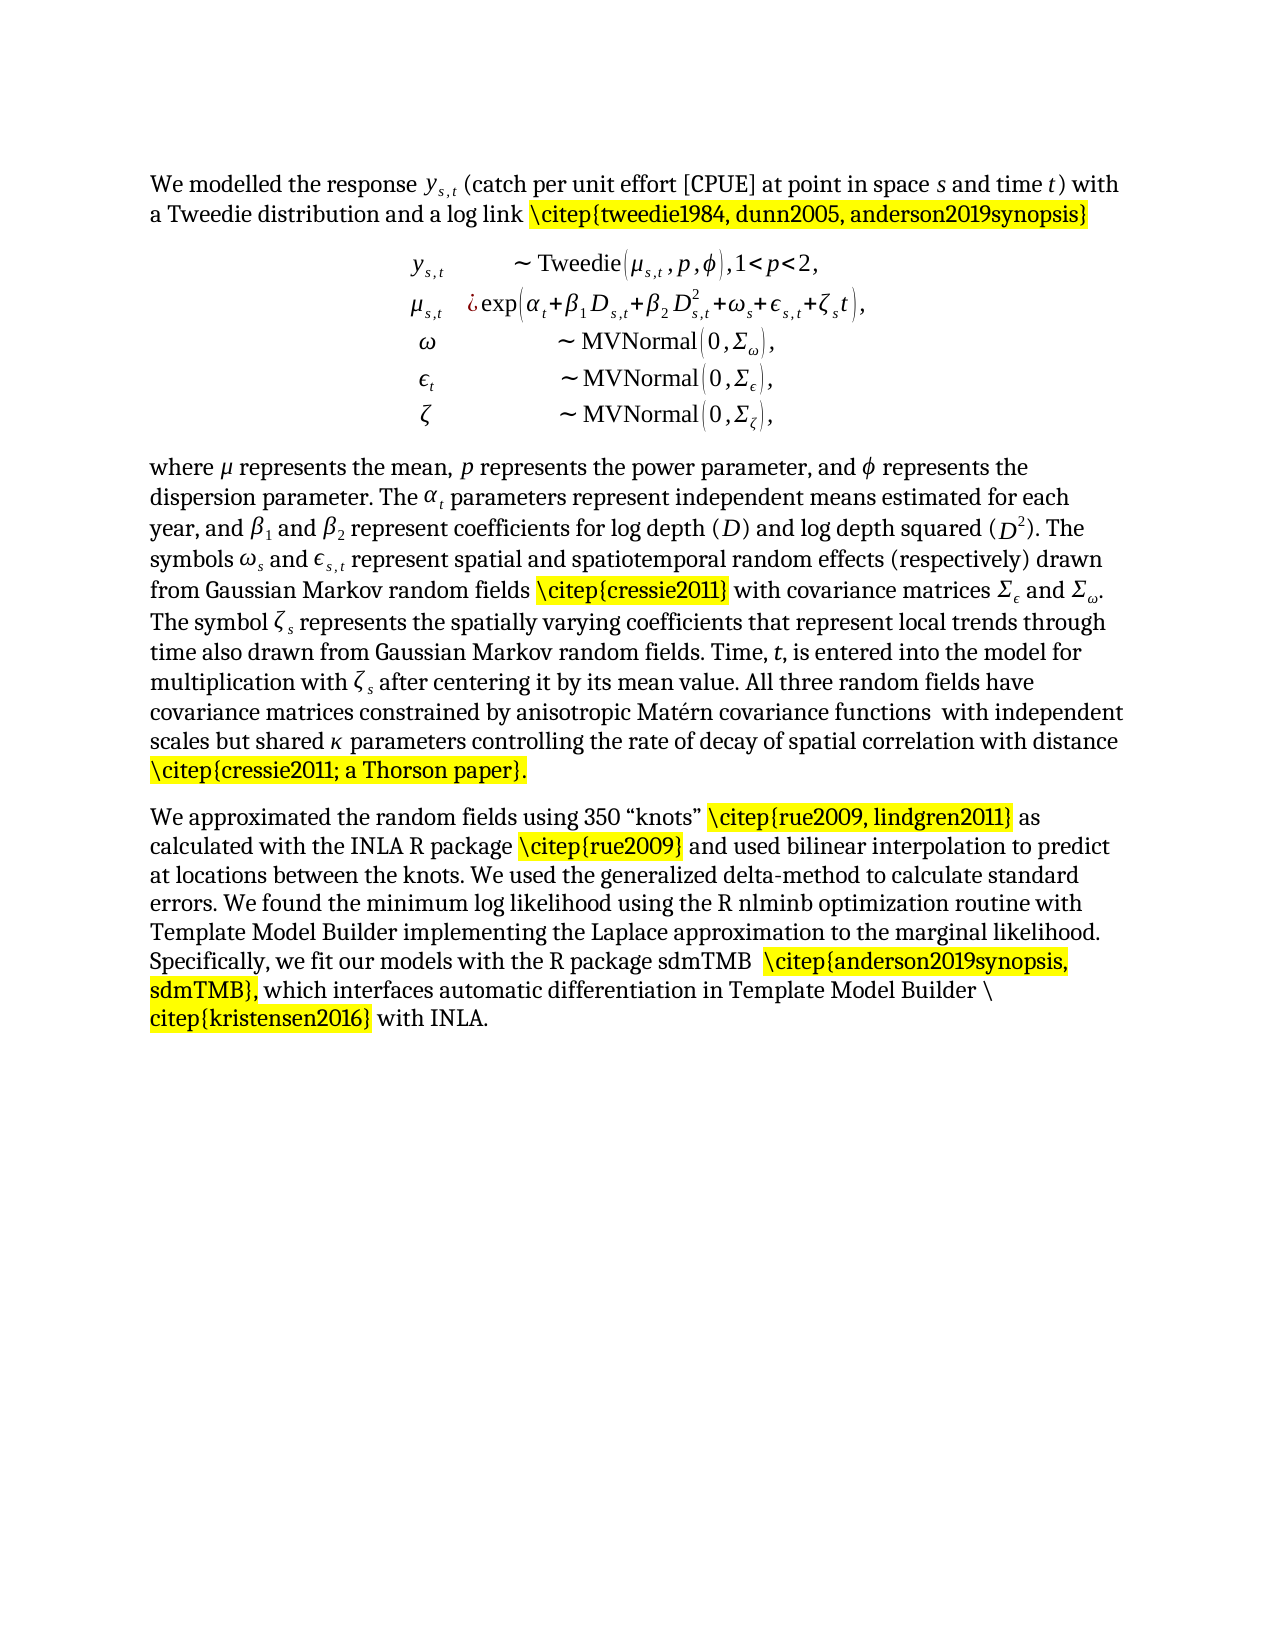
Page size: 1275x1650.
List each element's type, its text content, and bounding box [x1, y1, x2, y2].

text where represents the mean, represents the power parameter, and represents the dispersion parameter. The parameters represent independent means estimated for each year, and and represent coefficients for log depth () and log depth squared (). The symbols and represent spatial and spatiotemporal random effects (respectively) drawn from Gaussian Markov random fields \citep{cressie2011} with covariance matrices and . The symbol represents the spatially varying coefficients that represent local trends through time also drawn from Gaussian Markov random fields. Time, t, is entered into the model for multiplication with after centering it by its mean value. All three random fields have covariance matrices constrained by anisotropic Matérn covariance functions with independent scales but shared parameters controlling the rate of decay of spatial correlation with distance \citep{cressie2011; a Thorson paper}. [150, 452, 1125, 784]
text We modelled the response (catch per unit effort [CPUE] at point in space and time ) with a Tweedie distribution and a log link \citep{tweedie1984, dunn2005, anderson2019synopsis} [150, 169, 1125, 229]
text We approximated the random fields using 350 “knots” \citep{rue2009, lindgren2011} as calculated with the INLA R package \citep{rue2009} and used bilinear interpolation to predict at locations between the knots. We used the generalized delta-method to calculate standard errors. We found the minimum log likelihood using the R nlminb optimization routine with Template Model Builder implementing the Laplace approximation to the marginal likelihood. Specifically, we fit our models with the R package sdmTMB \citep{anderson2019synopsis, sdmTMB}, which interfaces automatic differentiation in Template Model Builder \citep{kristensen2016} with INLA. [150, 803, 1125, 1033]
